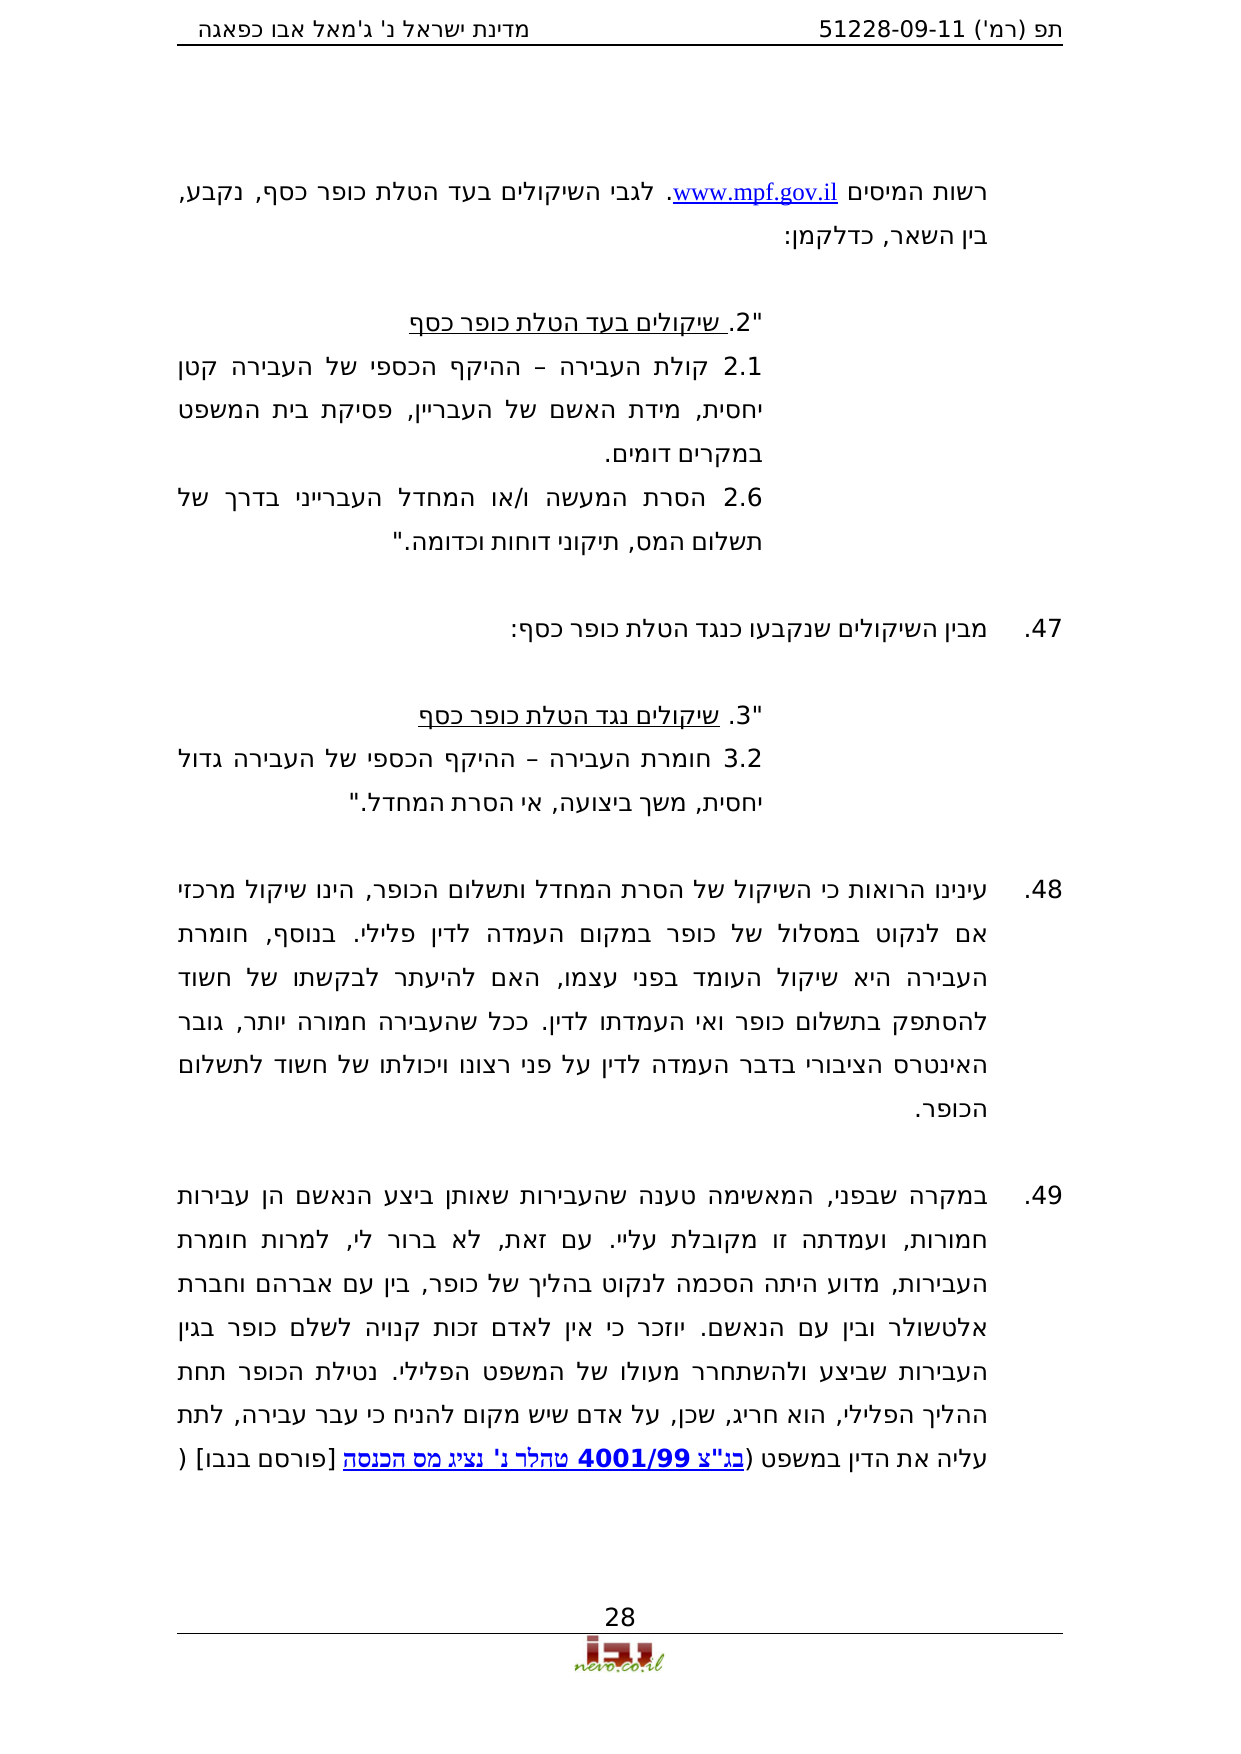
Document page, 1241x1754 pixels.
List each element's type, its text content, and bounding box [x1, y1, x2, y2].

text "3. שיקולים נגד הטלת כופר כסף [177, 701, 838, 730]
text 3.2 חומרת העבירה – ההיקף הכספי של העבירה גדול יחסית, משך ביצועה, אי הסרת המחדל." [177, 744, 763, 818]
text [177, 177, 1063, 250]
text 48. עינינו הרואות כי השיקול של הסרת המחדל ותשלום הכופר, הינו שיקול מרכזי אם לנקוט במסלול של כופר במקום העמדה לדין פלילי. בנוסף, חומרת העבירה היא שיקול העומד בפני עצמו, האם להיעתר לבקשתו של חשוד להסתפק בתשלום כופר ואי העמדתו לדין. ככל שהעבירה חמורה יותר, גובר האינטרס הציבורי בדבר העמדה לדין על פני רצונו ויכולתו של חשוד לתשלום הכופר. [177, 875, 1063, 1124]
text 47. מבין השיקולים שנקבעו כנגד הטלת כופר כסף: [177, 614, 1063, 643]
text 2.1 קולת העבירה – ההיקף הכספי של העבירה קטן יחסית, מידת האשם של העבריין, פסיקת בית המשפט במקרים דומים. [177, 352, 763, 469]
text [177, 1181, 1063, 1474]
picture [574, 1635, 666, 1673]
text "2. שיקולים בעד הטלת כופר כסף [177, 308, 838, 337]
text 2.6 הסרת המעשה ו/או המחדל העברייני בדרך של תשלום המס, תיקוני דוחות וכדומה." [177, 483, 763, 556]
